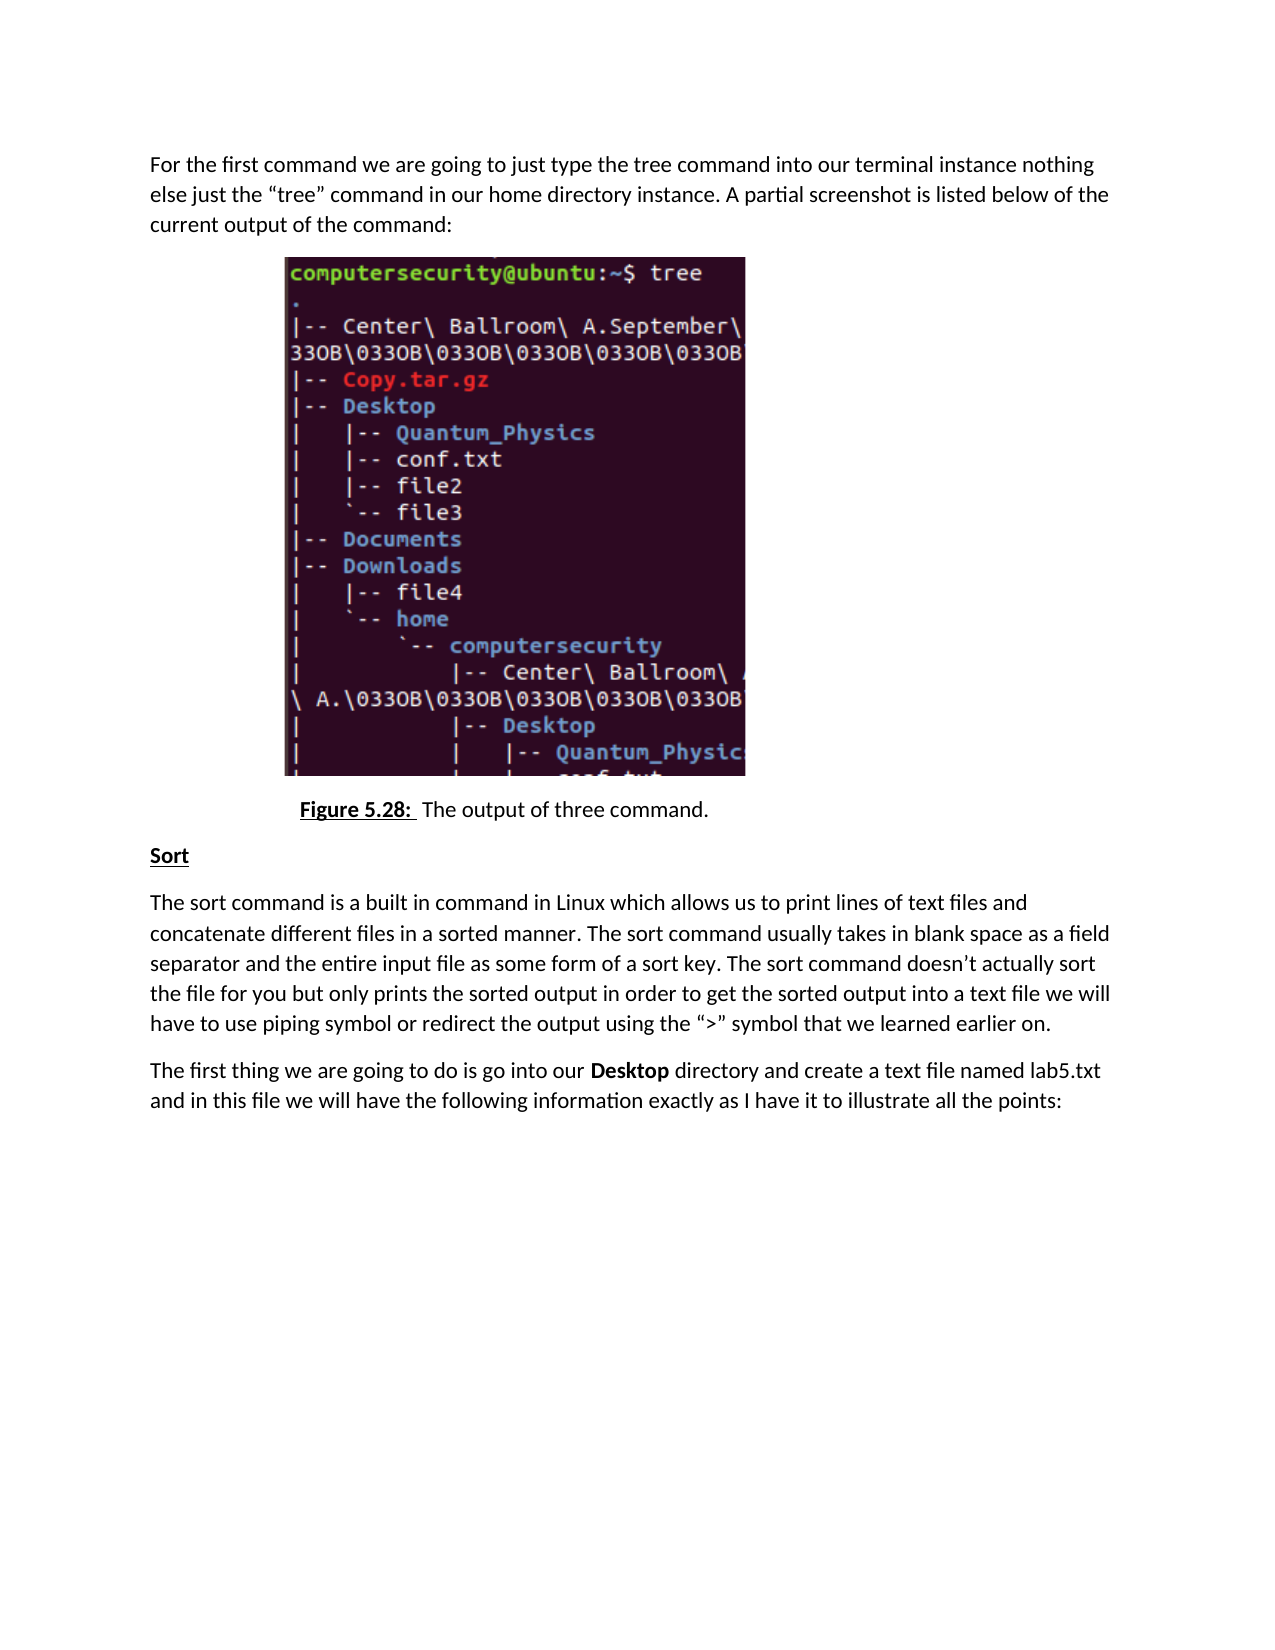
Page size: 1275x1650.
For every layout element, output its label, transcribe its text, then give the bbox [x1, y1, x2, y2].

text Sort [150, 842, 1125, 869]
picture [284, 257, 746, 776]
text The sort command is a built in command in Linux which allows us to print lines of text files and concatenate different files in a sorted manner. The sort command usually takes in blank space as a field separator and the entire input file as some form of a sort key. The sort command doesn’t actually sort the file for you but only prints the sorted output in order to get the sorted output into a text file we will have to use piping symbol or redirect the output using the “>” symbol that we learned earlier on. [150, 888, 1125, 1037]
text The first thing we are going to do is go into our Desktop directory and create a text file named lab5.txt and in this file we will have the following information exactly as I have it to illustrate all the points: [150, 1056, 1125, 1114]
text For the first command we are going to just type the tree command into our terminal instance nothing else just the “tree” command in our home directory instance. A partial screenshot is listed below of the current output of the command: [150, 150, 1125, 238]
text Figure 5.28: The output of three command. [225, 795, 1125, 823]
